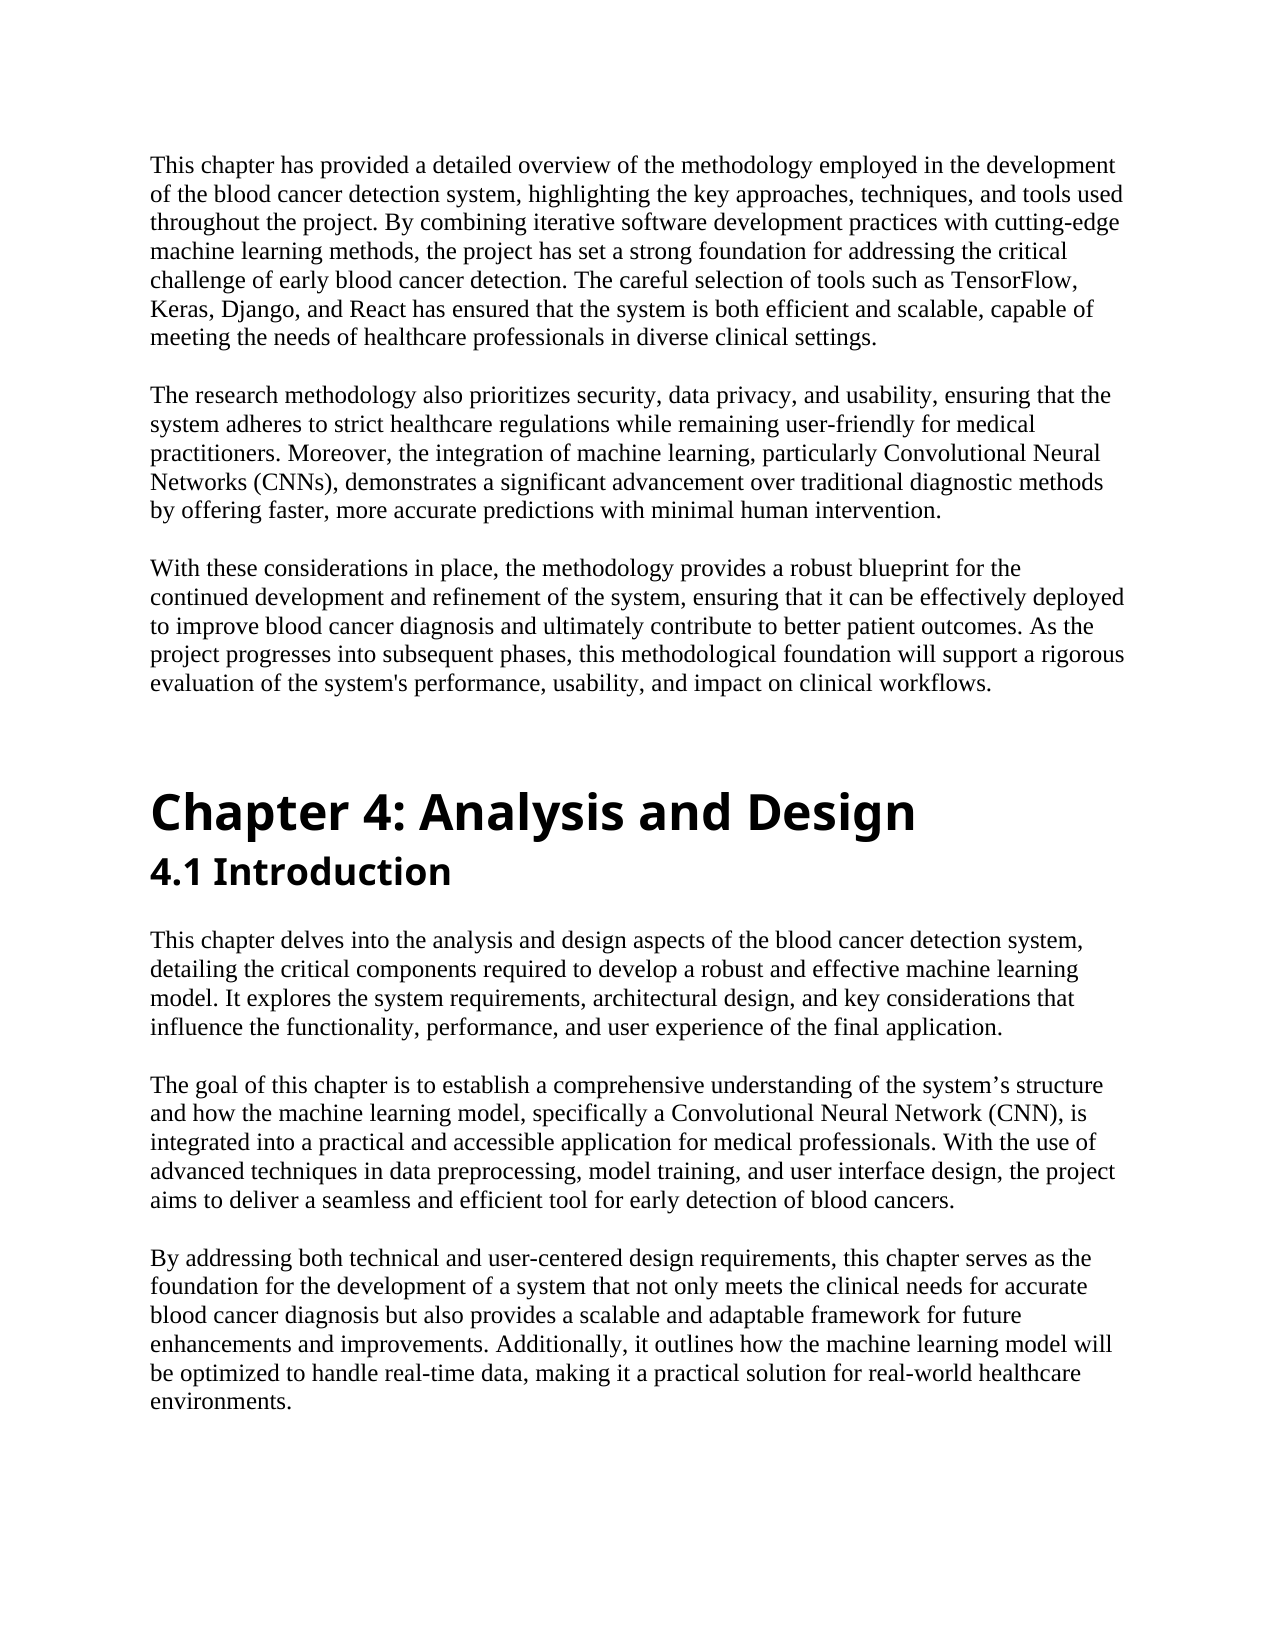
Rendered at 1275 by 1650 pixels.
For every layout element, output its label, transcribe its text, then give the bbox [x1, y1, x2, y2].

text The research methodology also prioritizes security, data privacy, and usability, ensuring that the system adheres to strict healthcare regulations while remaining user-friendly for medical practitioners. Moreover, the integration of machine learning, particularly Convolutional Neural Networks (CNNs), demonstrates a significant advancement over traditional diagnostic methods by offering faster, more accurate predictions with minimal human intervention. [150, 380, 1125, 524]
text The goal of this chapter is to establish a comprehensive understanding of the system’s structure and how the machine learning model, specifically a Convolutional Neural Network (CNN), is integrated into a practical and accessible application for medical professionals. With the use of advanced techniques in data preprocessing, model training, and user interface design, the project aims to deliver a seamless and efficient tool for early detection of blood cancers. [150, 1070, 1125, 1213]
text Chapter 4: Analysis and Design [150, 777, 1125, 845]
text 4.1 Introduction [150, 845, 1125, 896]
text This chapter delves into the analysis and design aspects of the blood cancer detection system, detailing the critical components required to develop a robust and effective machine learning model. It explores the system requirements, architectural design, and key considerations that influence the functionality, performance, and user experience of the final application. [150, 926, 1125, 1041]
text This chapter has provided a detailed overview of the methodology employed in the development of the blood cancer detection system, highlighting the key approaches, techniques, and tools used throughout the project. By combining iterative software development practices with cutting-edge machine learning methods, the project has set a strong foundation for addressing the critical challenge of early blood cancer detection. The careful selection of tools such as TensorFlow, Keras, Django, and React has ensured that the system is both efficient and scalable, capable of meeting the needs of healthcare professionals in diverse clinical settings. [150, 150, 1125, 351]
text With these considerations in place, the methodology provides a robust blueprint for the continued development and refinement of the system, ensuring that it can be effectively deployed to improve blood cancer diagnosis and ultimately contribute to better patient outcomes. As the project progresses into subsequent phases, this methodological foundation will support a rigorous evaluation of the system's performance, usability, and impact on clinical workflows. [150, 553, 1125, 697]
text By addressing both technical and user-centered design requirements, this chapter serves as the foundation for the development of a system that not only meets the clinical needs for accurate blood cancer diagnosis but also provides a scalable and adaptable framework for future enhancements and improvements. Additionally, it outlines how the machine learning model will be optimized to handle real-time data, making it a practical solution for real-world healthcare environments. [150, 1243, 1125, 1415]
